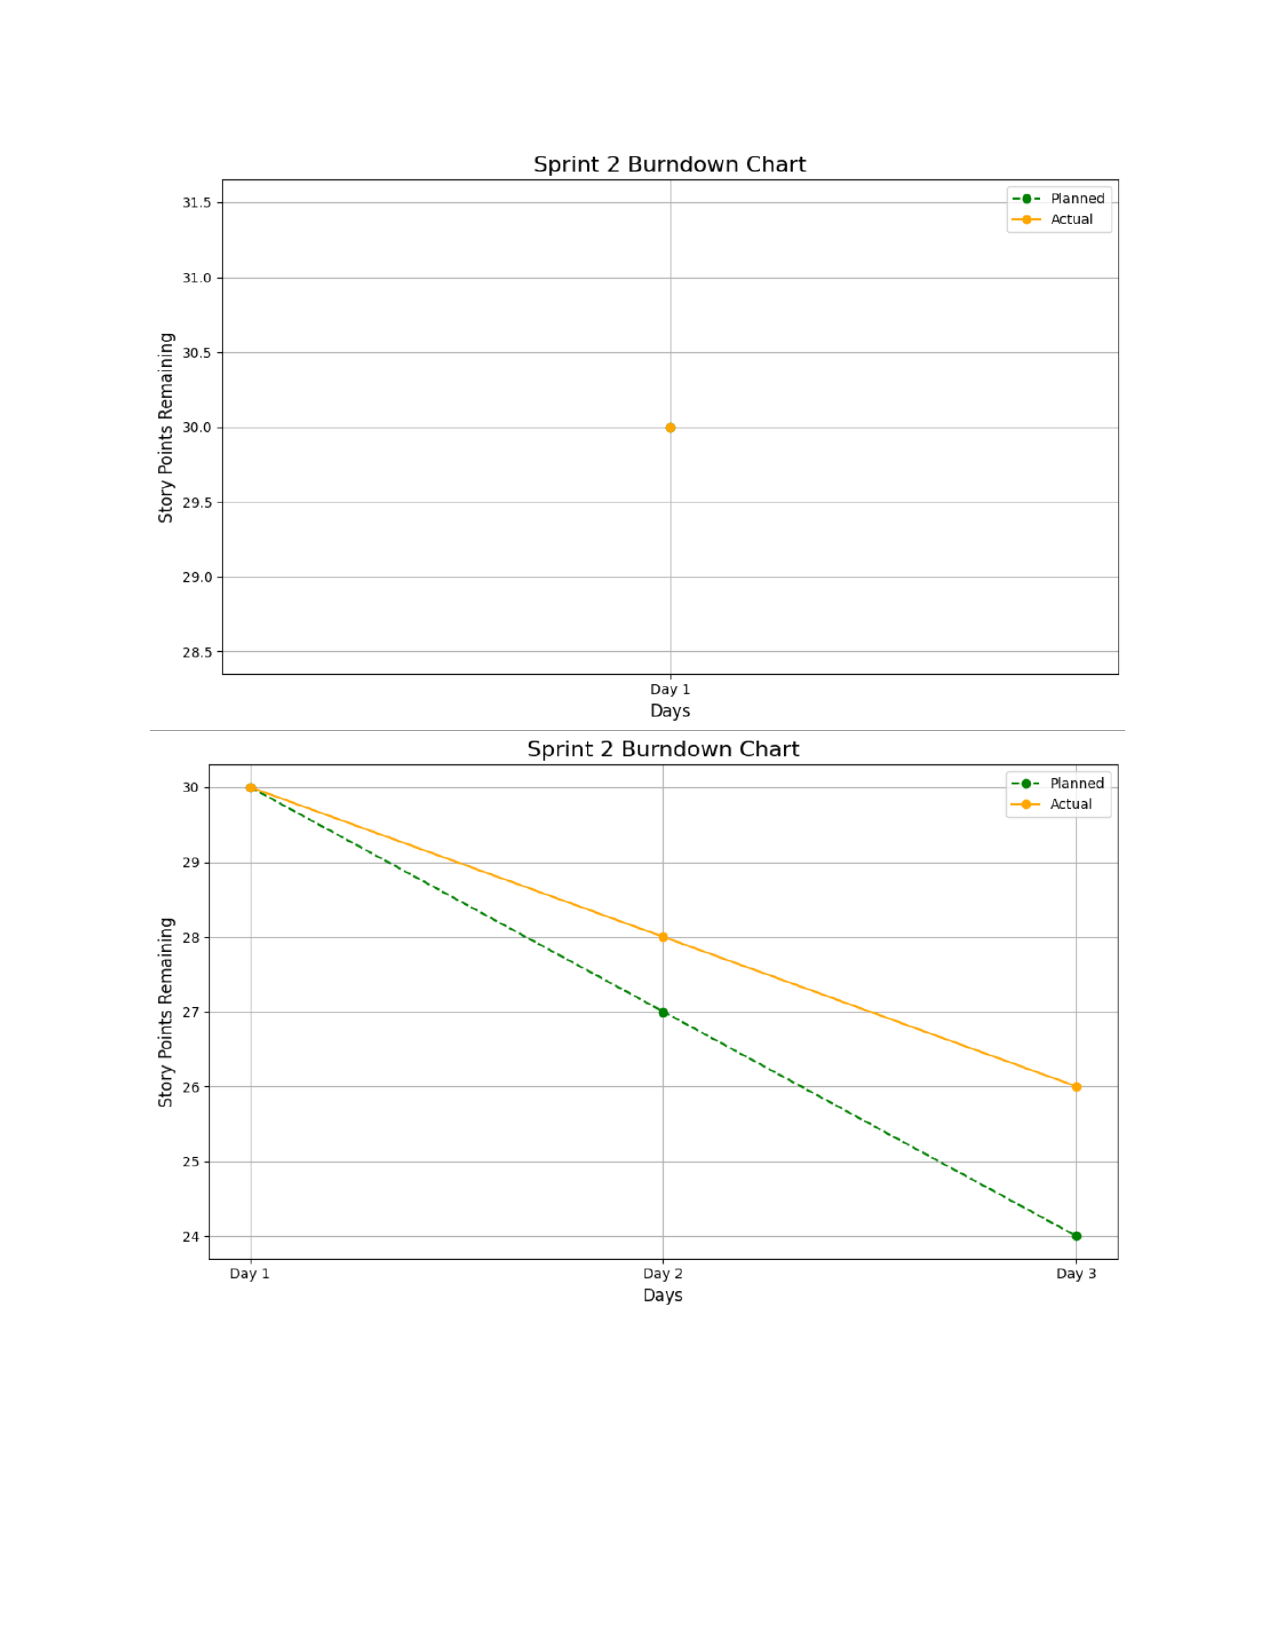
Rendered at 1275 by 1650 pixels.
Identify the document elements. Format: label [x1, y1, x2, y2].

picture [150, 733, 1125, 1312]
picture [150, 150, 1125, 731]
